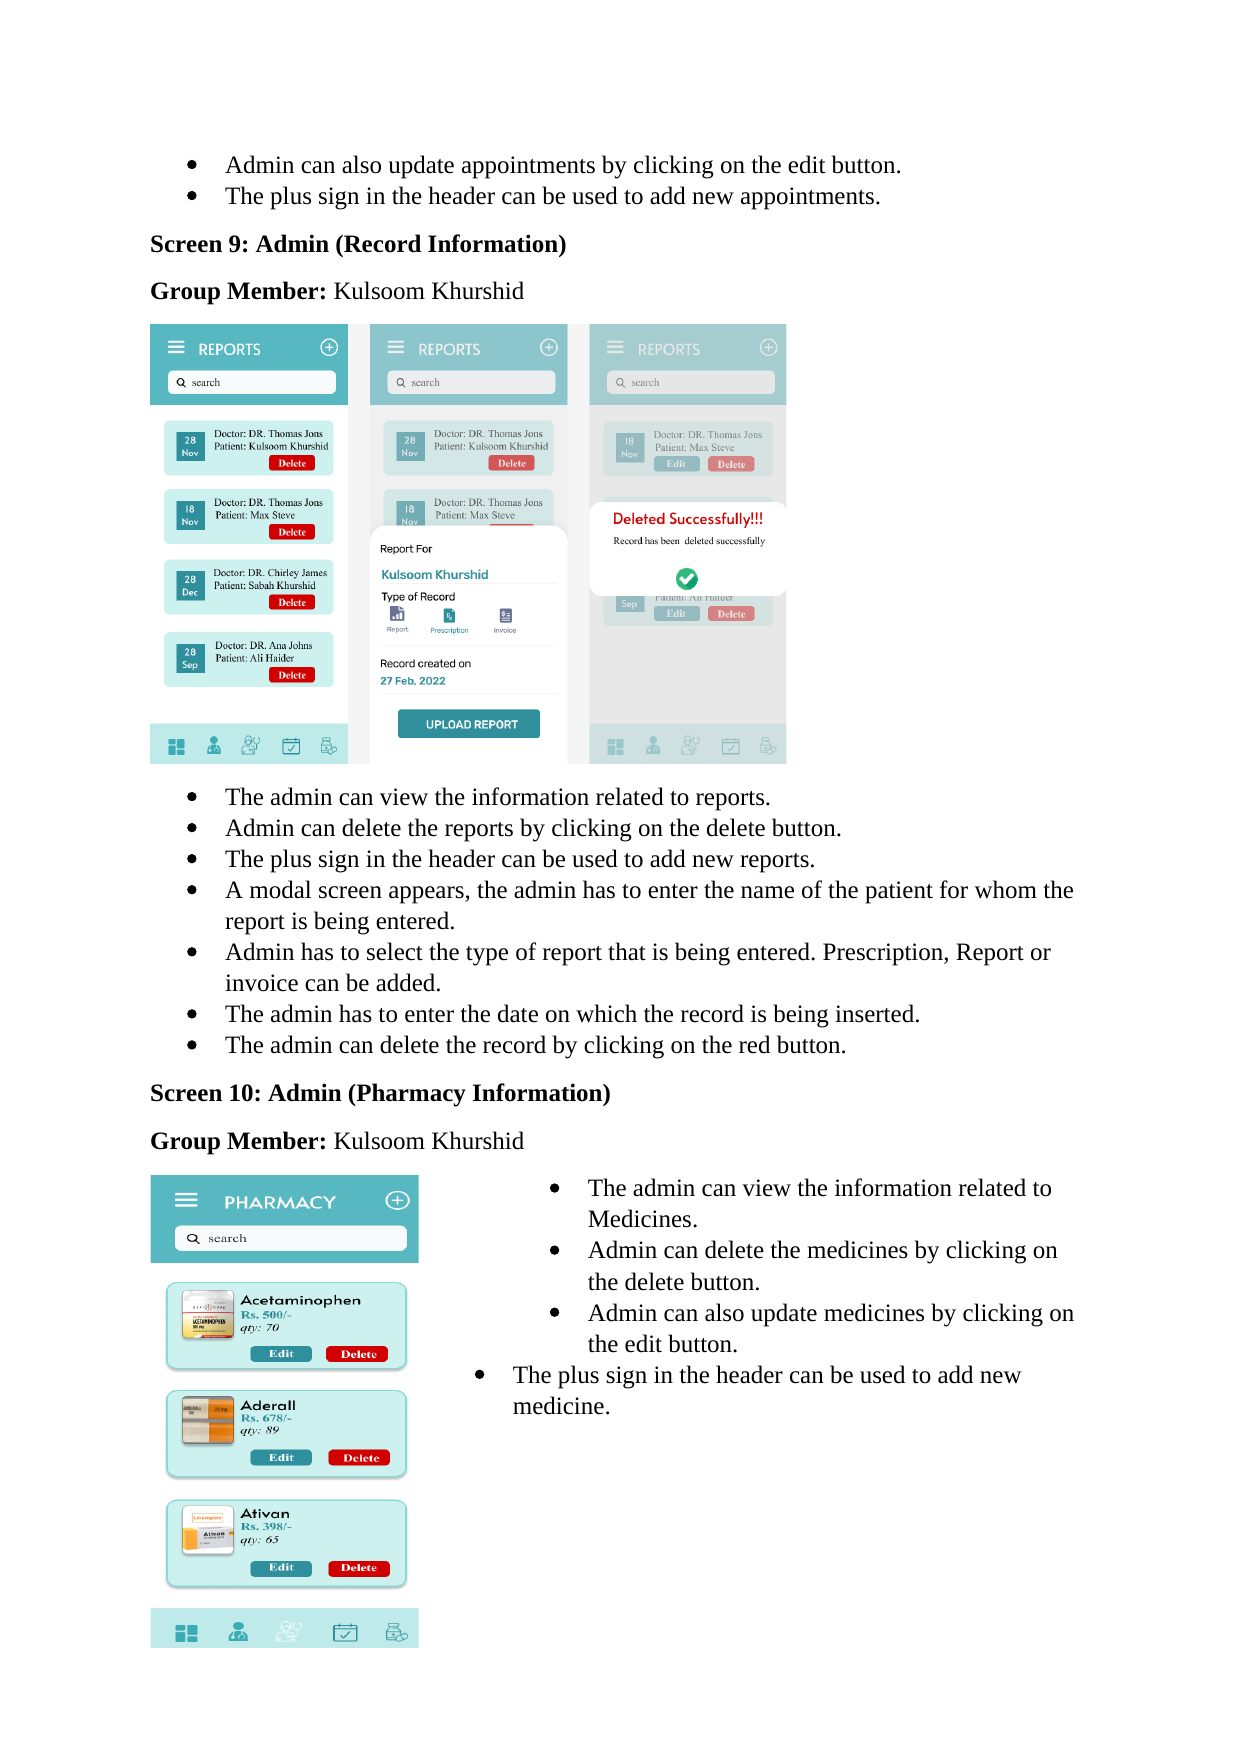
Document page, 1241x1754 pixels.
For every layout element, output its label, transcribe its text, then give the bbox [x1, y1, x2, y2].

text Group Member: Kulsoom Khurshid [150, 276, 1090, 305]
list The plus sign in the header can be used to add new appointments. [187, 181, 1090, 210]
text Group Member: Kulsoom Khurshid [150, 1126, 1090, 1154]
list The admin has to enter the date on which the record is being inserted. [187, 999, 1090, 1028]
text Screen 9: Admin (Record Information) [150, 229, 1090, 257]
text Screen 10: Admin (Pharmacy Information) [150, 1078, 1090, 1107]
list A modal screen appears, the admin has to enter the name of the patient for whom the report is being entered. [187, 875, 1090, 935]
picture [150, 324, 787, 764]
picture [150, 1175, 419, 1647]
list The plus sign in the header can be used to add new reports. [187, 844, 1090, 873]
list Admin can delete the medicines by clicking on the delete button. [419, 1236, 1090, 1295]
list Admin can also update appointments by clicking on the edit button. [187, 150, 1090, 179]
list The admin can view the information related to Medicines. [262, 1173, 1090, 1233]
list The plus sign in the header can be used to add new medicine. [419, 1360, 1090, 1419]
list Admin has to select the type of report that is being entered. Prescription, Report or invoice can be added. [187, 937, 1090, 997]
list The admin can delete the record by clicking on the red button. [187, 1030, 1090, 1059]
list The admin can view the information related to reports. [187, 782, 1090, 811]
list Admin can also update medicines by clicking on the edit button. [419, 1298, 1090, 1357]
list Admin can delete the reports by clicking on the delete button. [187, 813, 1090, 842]
